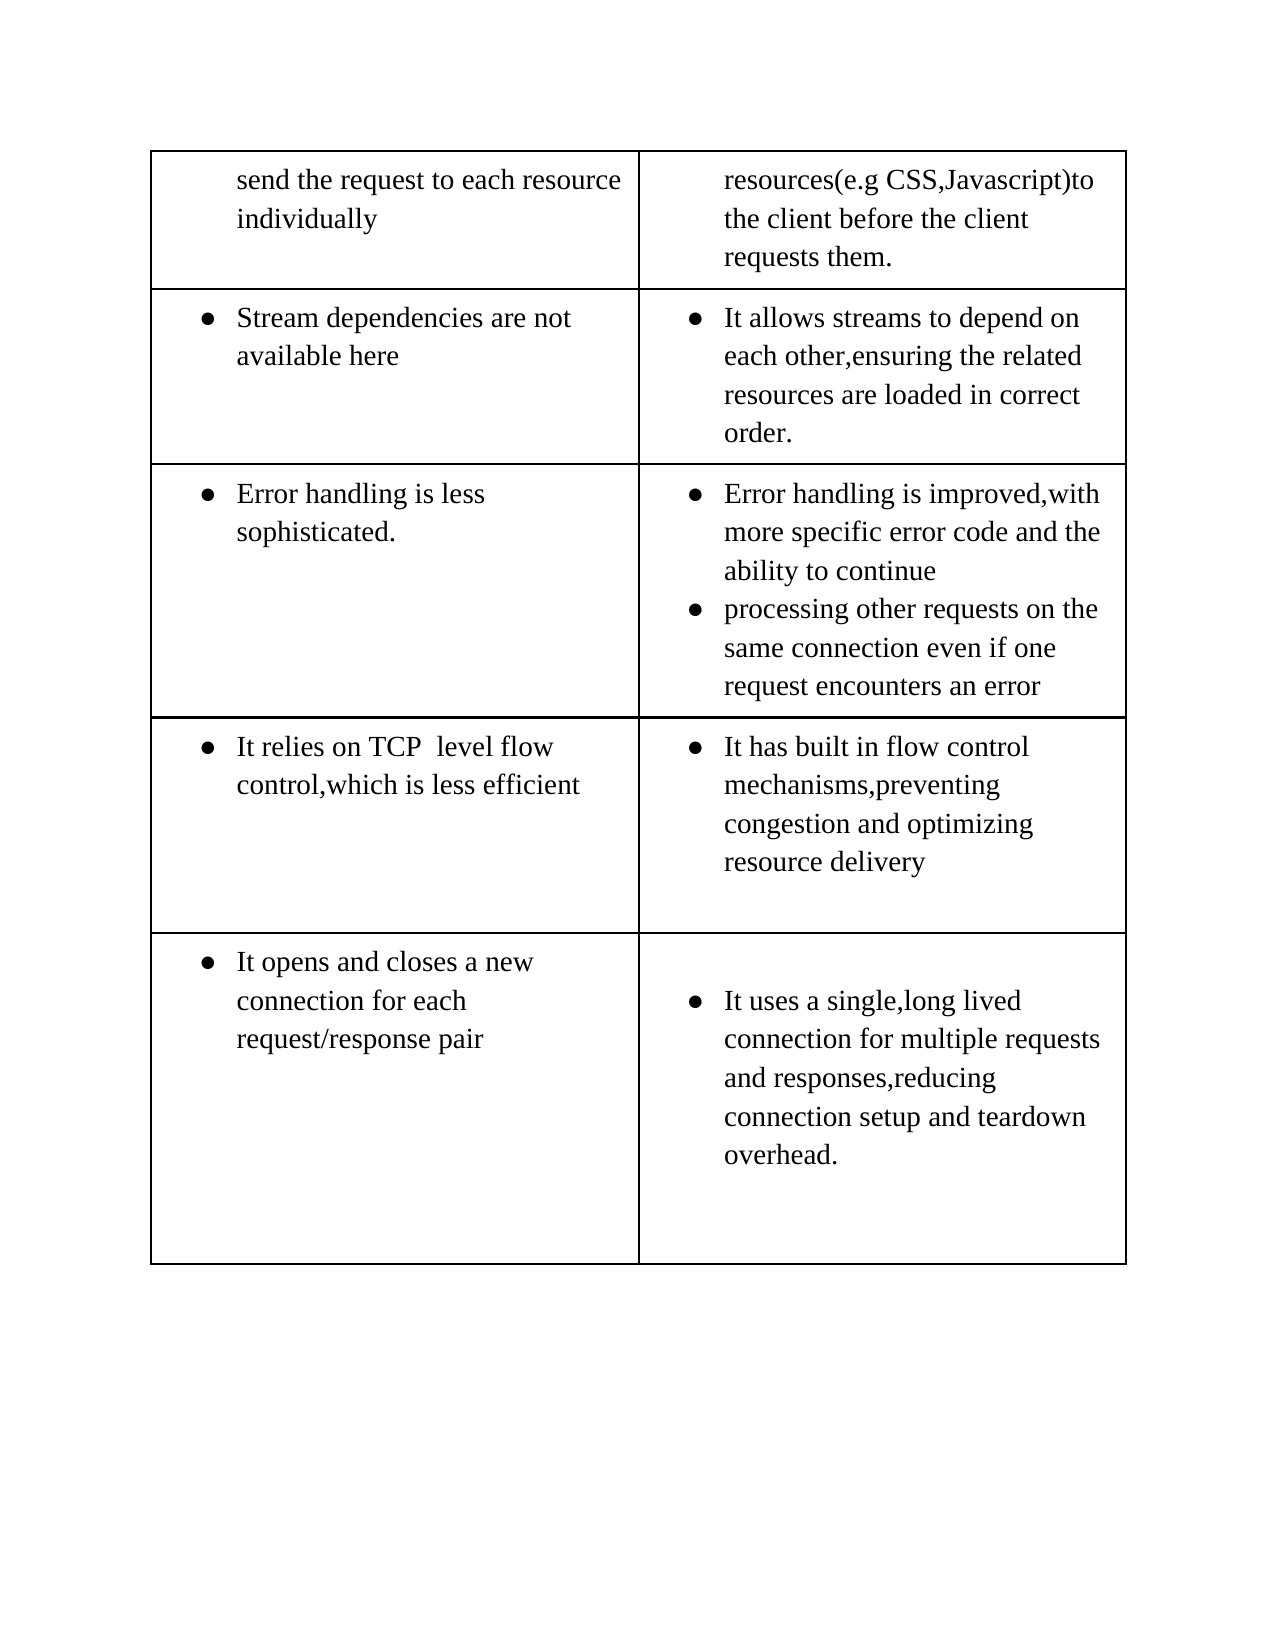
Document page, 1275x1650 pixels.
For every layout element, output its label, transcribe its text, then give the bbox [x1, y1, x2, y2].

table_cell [152, 152, 638, 287]
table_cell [640, 152, 1125, 287]
table_cell It has built in flow control mechanisms,preventing congestion and optimizing resource delivery [640, 719, 1125, 932]
table_cell Error handling is less sophisticated. [152, 465, 638, 716]
table_cell It allows streams to depend on each other,ensuring the related resources are loaded in correct order. [640, 290, 1125, 463]
table_cell It opens and closes a new connection for each request/response pair [152, 934, 638, 1263]
table_cell Error handling is improved,with more specific error code and the ability to continue processing other requests on the same connection even if one request encounters an error [640, 465, 1125, 716]
table_cell It relies on TCP level flow control,which is less efficient [152, 719, 638, 932]
table_cell It uses a single,long lived connection for multiple requests and responses,reducing connection setup and teardown overhead. [640, 934, 1125, 1263]
table_cell Stream dependencies are not available here [152, 290, 638, 463]
